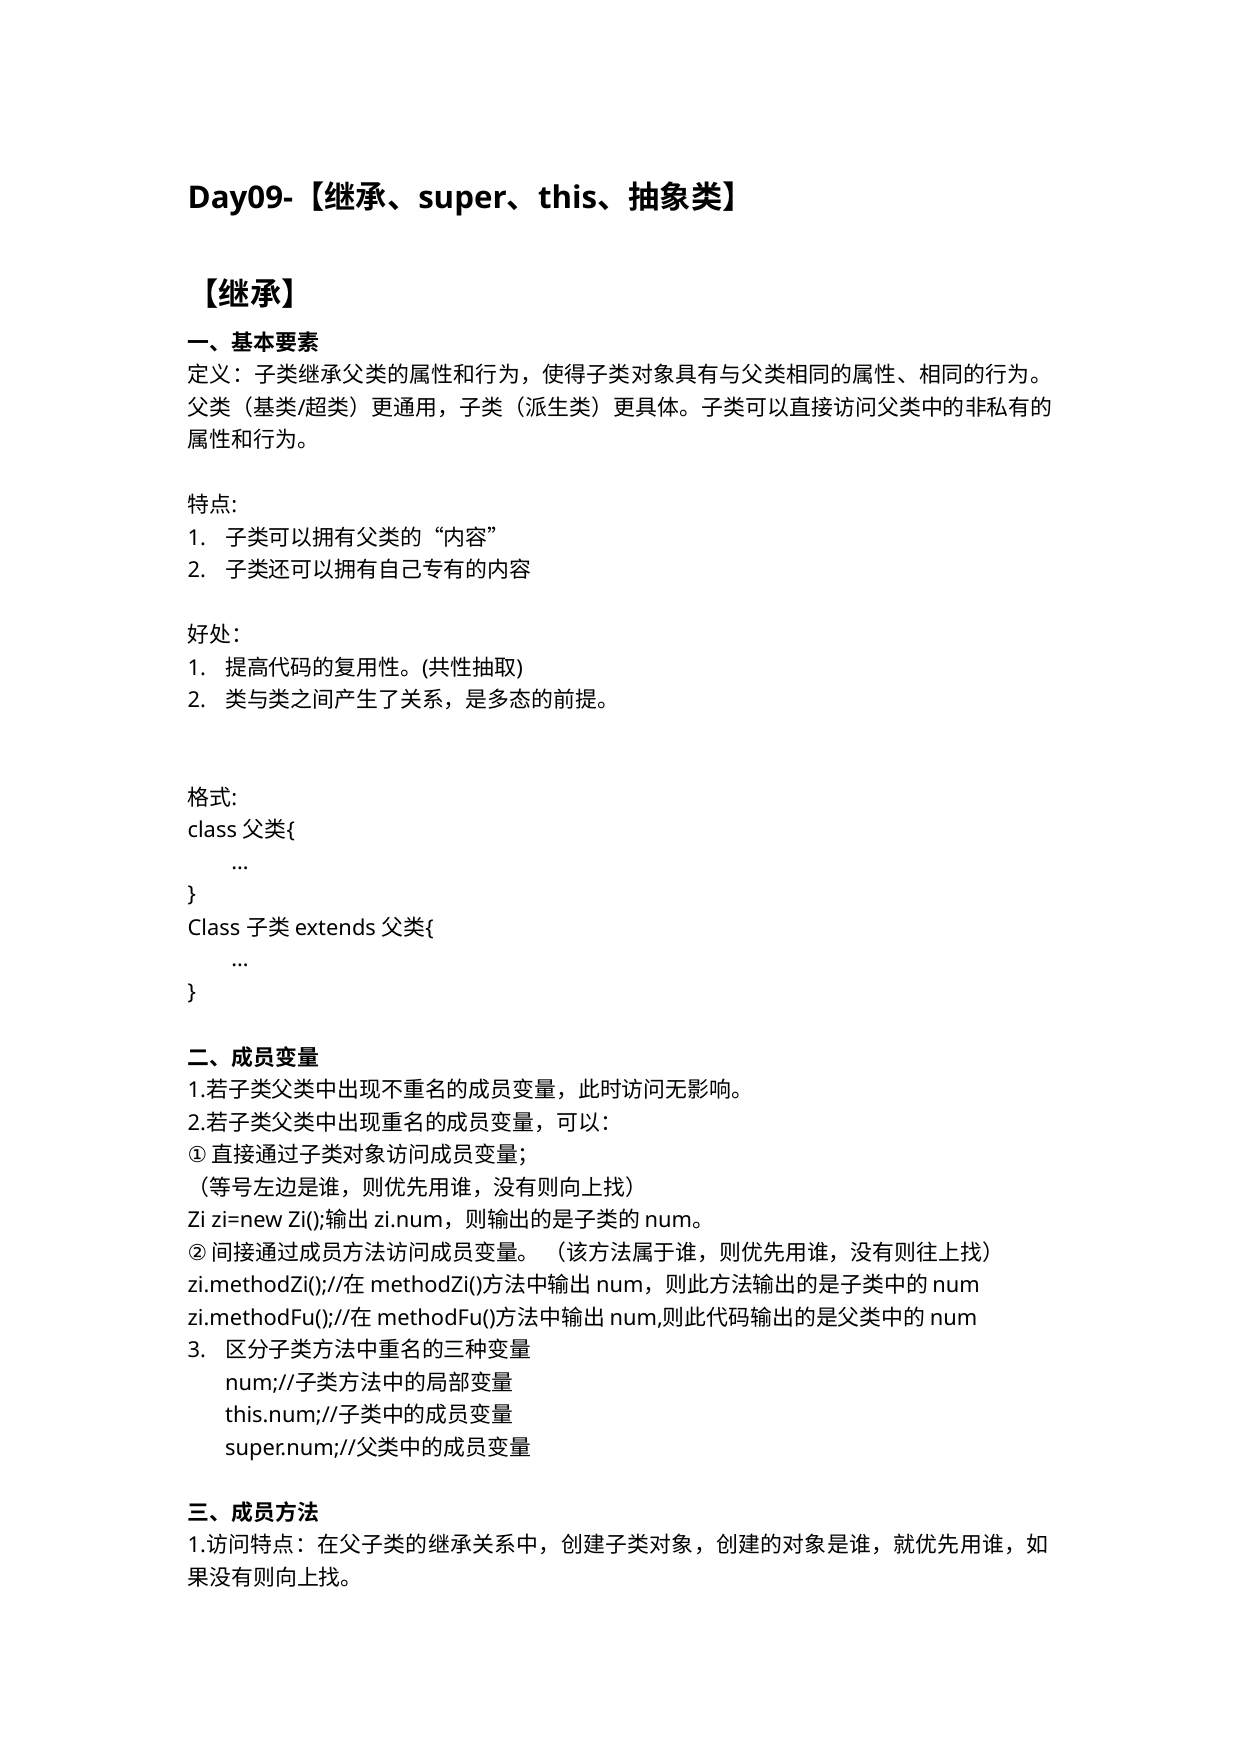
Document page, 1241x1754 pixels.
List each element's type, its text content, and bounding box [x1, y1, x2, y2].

text ②间接通过成员方法访问成员变量。 （该方法属于谁，则优先用谁，没有则往上找） [187, 1234, 1053, 1267]
list super.num;//父类中的成员变量 [225, 1429, 1053, 1462]
list 子类还可以拥有自己专有的内容 [187, 552, 1053, 584]
text class 父类{ [187, 812, 1053, 844]
text 一、基本要素 [187, 324, 1053, 357]
list 区分子类方法中重名的三种变量 [187, 1332, 1053, 1364]
list 提高代码的复用性。(共性抽取) [187, 649, 1053, 682]
text 三、成员方法 [187, 1494, 1053, 1527]
text 二、成员变量 [187, 1039, 1053, 1072]
text 好处： [187, 617, 1053, 649]
list 类与类之间产生了关系，是多态的前提。 [187, 682, 1053, 714]
text 2.若子类父类中出现重名的成员变量，可以： [187, 1104, 1053, 1137]
text zi.methodFu();//在methodFu()方法中输出num,则此代码输出的是父类中的num [187, 1299, 1053, 1332]
text Zi zi=new Zi();输出 zi.num，则输出的是子类的num。 [187, 1202, 1053, 1234]
text 格式: [187, 779, 1053, 812]
text 特点: [187, 487, 1053, 519]
text … [187, 942, 1053, 974]
text zi.methodZi();//在methodZi()方法中输出num，则此方法输出的是子类中的num [187, 1267, 1053, 1299]
text 1.若子类父类中出现不重名的成员变量，此时访问无影响。 [187, 1072, 1053, 1104]
text Class 子类 extends 父类{ [187, 909, 1053, 942]
list this.num;//子类中的成员变量 [225, 1397, 1053, 1429]
list 子类可以拥有父类的“内容” [187, 519, 1053, 552]
text ①直接通过子类对象访问成员变量； [187, 1137, 1053, 1169]
text } [187, 974, 1053, 1007]
list num;//子类方法中的局部变量 [225, 1364, 1053, 1397]
text … [187, 844, 1053, 877]
text 定义：子类继承父类的属性和行为，使得子类对象具有与父类相同的属性、相同的行为。父类（基类/超类）更通用，子类（派生类）更具体。子类可以直接访问父类中的非私有的属性和行为。 [187, 357, 1053, 454]
text 【继承】 [187, 259, 1053, 324]
text 1.访问特点：在父子类的继承关系中，创建子类对象，创建的对象是谁，就优先用谁，如果没有则向上找。 [187, 1527, 1053, 1592]
text （等号左边是谁，则优先用谁，没有则向上找） [187, 1169, 1053, 1202]
text Day09-【继承、super、this、抽象类】 [187, 162, 1053, 227]
text } [187, 877, 1053, 909]
